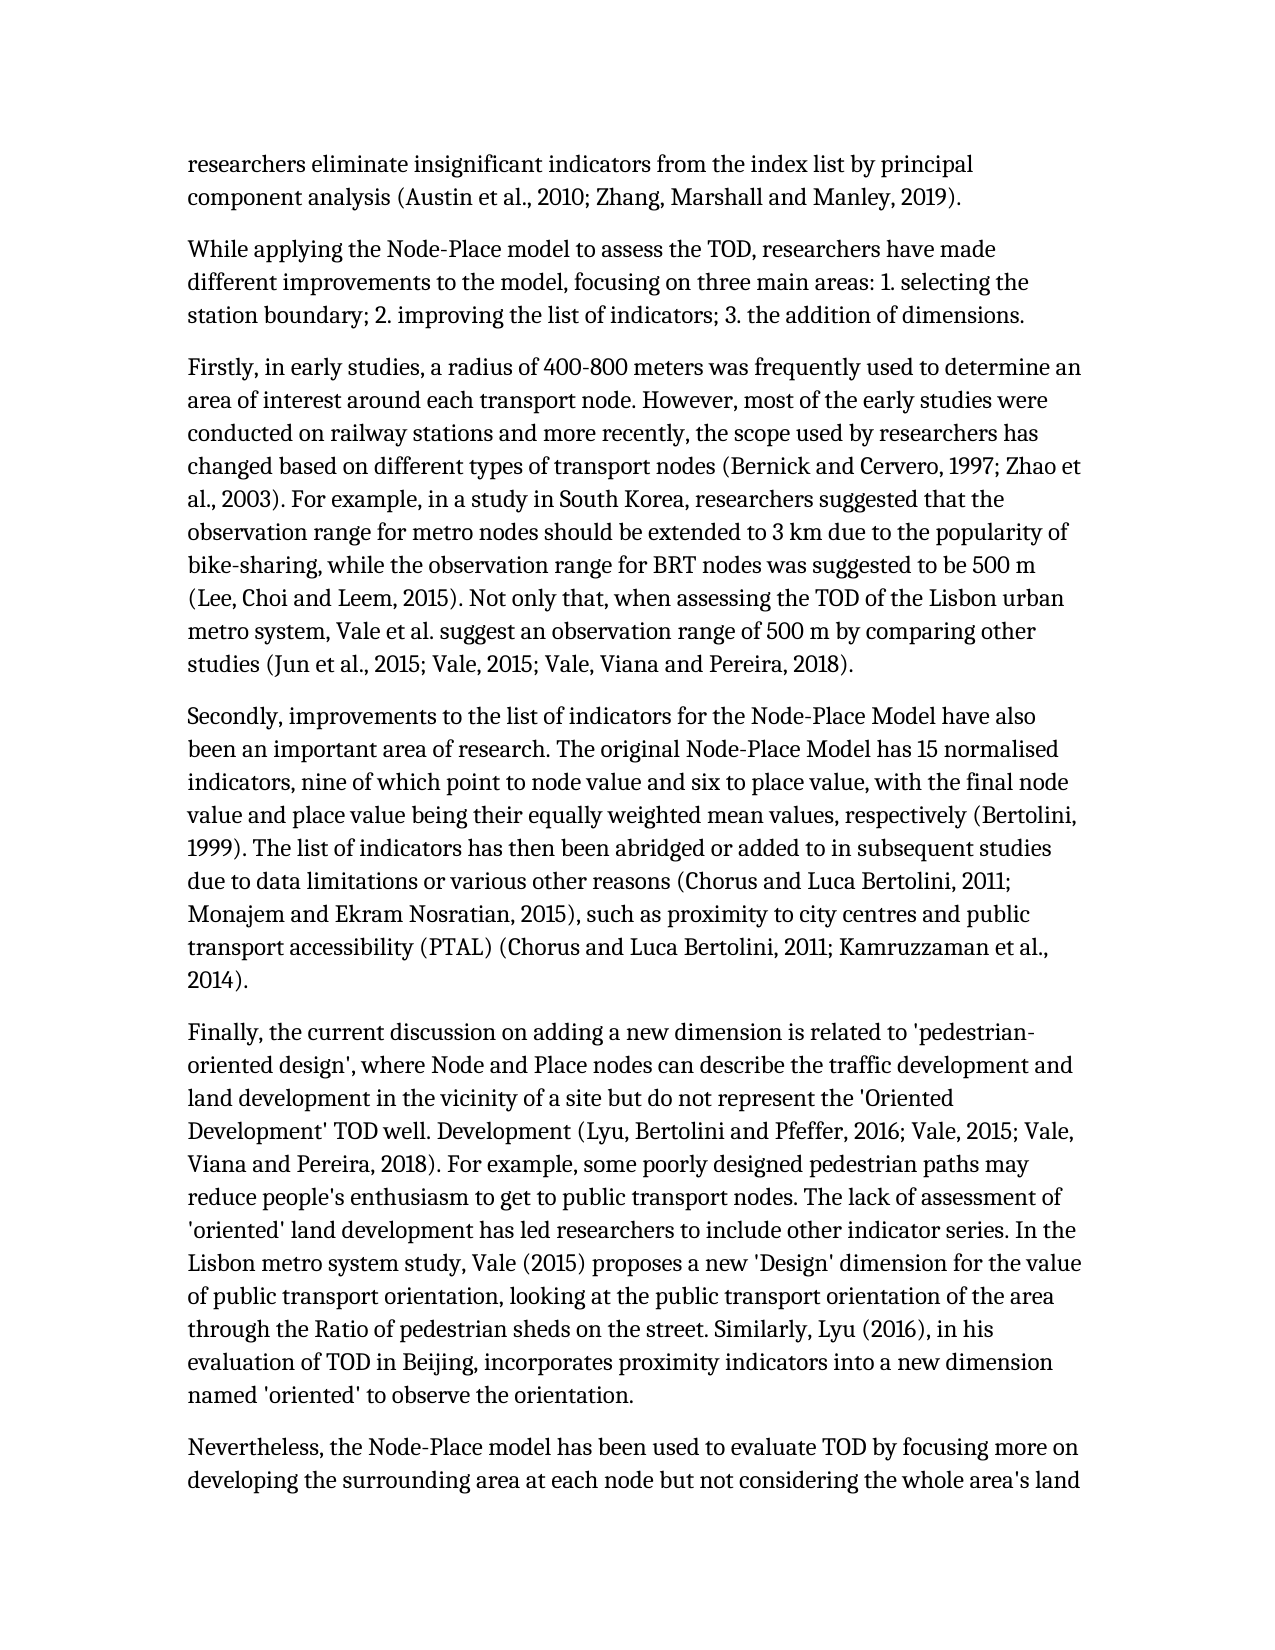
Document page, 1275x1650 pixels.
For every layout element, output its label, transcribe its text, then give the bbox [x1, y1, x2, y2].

text While applying the Node-Place model to assess the TOD, researchers have made different improvements to the model, focusing on three main areas: 1. selecting the station boundary; 2. improving the list of indicators; 3. the addition of dimensions. [187, 235, 1087, 329]
text Finally, the current discussion on adding a new dimension is related to 'pedestrian-oriented design', where Node and Place nodes can describe the traffic development and land development in the vicinity of a site but do not represent the 'Oriented Development' TOD well. Development (Lyu, Bertolini and Pfeffer, 2016; Vale, 2015; Vale, Viana and Pereira, 2018). For example, some poorly designed pedestrian paths may reduce people's enthusiasm to get to public transport nodes. The lack of assessment of 'oriented' land development has led researchers to include other indicator series. In the Lisbon metro system study, Vale (2015) proposes a new 'Design' dimension for the value of public transport orientation, looking at the public transport orientation of the area through the Ratio of pedestrian sheds on the street. Similarly, Lyu (2016), in his evaluation of TOD in Beijing, incorporates proximity indicators into a new dimension named 'oriented' to observe the orientation. [187, 1017, 1087, 1409]
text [187, 150, 1087, 212]
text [187, 1432, 1087, 1494]
text Firstly, in early studies, a radius of 400-800 meters was frequently used to determine an area of interest around each transport node. However, most of the early studies were conducted on railway stations and more recently, the scope used by researchers has changed based on different types of transport nodes (Bernick and Cervero, 1997; Zhao et al., 2003). For example, in a study in South Korea, researchers suggested that the observation range for metro nodes should be extended to 3 km due to the popularity of bike-sharing, while the observation range for BRT nodes was suggested to be 500 m (Lee, Choi and Leem, 2015). Not only that, when assessing the TOD of the Lisbon urban metro system, Vale et al. suggest an observation range of 500 m by comparing other studies (Jun et al., 2015; Vale, 2015; Vale, Viana and Pereira, 2018). [187, 353, 1087, 678]
text Secondly, improvements to the list of indicators for the Node-Place Model have also been an important area of research. The original Node-Place Model has 15 normalised indicators, nine of which point to node value and six to place value, with the final node value and place value being their equally weighted mean values, respectively (Bertolini, 1999). The list of indicators has then been abridged or added to in subsequent studies due to data limitations or various other reasons (Chorus and Luca Bertolini, 2011; Monajem and Ekram Nosratian, 2015), such as proximity to city centres and public transport accessibility (PTAL) (Chorus and Luca Bertolini, 2011; Kamruzzaman et al., 2014). [187, 702, 1087, 994]
